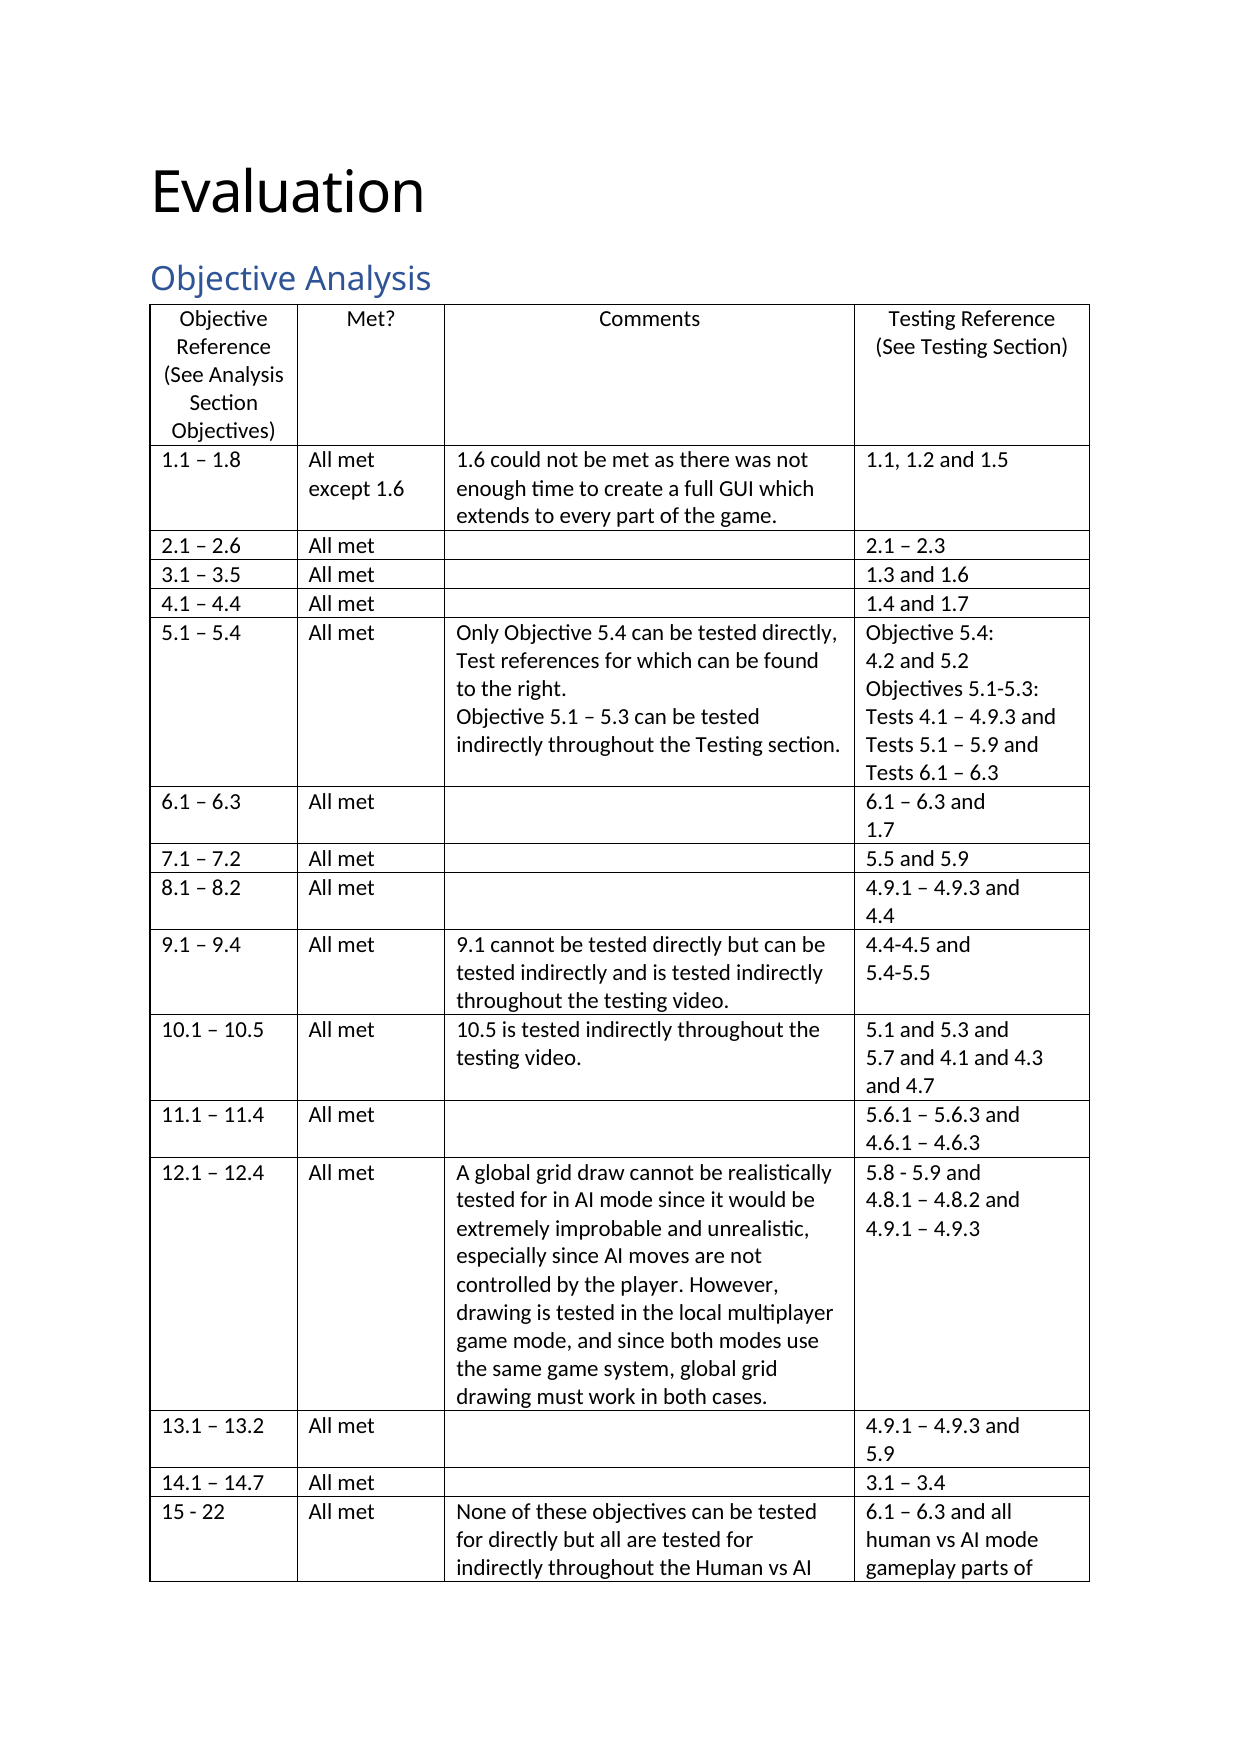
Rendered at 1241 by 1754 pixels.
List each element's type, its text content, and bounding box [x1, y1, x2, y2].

table_cell Objective 5.4: 4.2 and 5.2 Objectives 5.1-5.3: Tests 4.1 – 4.9.3 and Tests 5.1 – 5.9 and Tests 6.1 – 6.3 [855, 618, 1089, 786]
table_cell 10.1 – 10.5 [151, 1015, 297, 1099]
table_cell 1.3 and 1.6 [855, 560, 1089, 588]
table_cell 1.4 and 1.7 [855, 589, 1089, 617]
table_cell 5.1 – 5.4 [151, 618, 297, 786]
table_cell 8.1 – 8.2 [151, 873, 297, 929]
table_cell A global grid draw cannot be realistically tested for in AI mode since it would be extremely improbable and unrealistic, especially since AI moves are not controlled by the player. However, drawing is tested in the local multiplayer game mode, and since both modes use the same game system, global grid drawing must work in both cases. [445, 1158, 854, 1410]
table_cell [445, 1411, 854, 1467]
table_cell All met [298, 1468, 444, 1496]
table_cell 11.1 – 11.4 [151, 1101, 297, 1157]
table_cell [445, 873, 854, 929]
table_header Met? [298, 305, 444, 444]
table_cell [445, 1468, 854, 1496]
table_cell 9.1 – 9.4 [151, 930, 297, 1014]
table_cell Only Objective 5.4 can be tested directly, Test references for which can be found to the right. Objective 5.1 – 5.3 can be tested indirectly throughout the Testing section. [445, 618, 854, 786]
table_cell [855, 1497, 1089, 1581]
table_cell 14.1 – 14.7 [151, 1468, 297, 1496]
table_cell All met [298, 873, 444, 929]
table_cell 5.8 - 5.9 and 4.8.1 – 4.8.2 and 4.9.1 – 4.9.3 [855, 1158, 1089, 1410]
table_cell 7.1 – 7.2 [151, 844, 297, 872]
title Evaluation [150, 150, 1090, 229]
table_cell 10.5 is tested indirectly throughout the testing video. [445, 1015, 854, 1099]
table_cell 5.5 and 5.9 [855, 844, 1089, 872]
table_cell All met [298, 1411, 444, 1467]
table_header Objective Reference (See Analysis Section Objectives) [151, 305, 297, 444]
table_cell 6.1 – 6.3 [151, 787, 297, 843]
table_cell [445, 531, 854, 559]
table_cell All met [298, 787, 444, 843]
table_cell 1.1 – 1.8 [151, 446, 297, 530]
table_cell All met [298, 618, 444, 786]
table_cell 2.1 – 2.6 [151, 531, 297, 559]
table_cell 3.1 – 3.4 [855, 1468, 1089, 1496]
table_cell All met [298, 1158, 444, 1410]
subtitle Objective Analysis [150, 254, 1090, 300]
table_cell 4.4-4.5 and 5.4-5.5 [855, 930, 1089, 1014]
table_cell All met [298, 1015, 444, 1099]
table_cell All met [298, 844, 444, 872]
table_cell [445, 1101, 854, 1157]
table_cell 1.1, 1.2 and 1.5 [855, 446, 1089, 530]
table_cell 5.1 and 5.3 and 5.7 and 4.1 and 4.3 and 4.7 [855, 1015, 1089, 1099]
table_cell All met [298, 560, 444, 588]
table_cell All met [298, 589, 444, 617]
table_cell [445, 589, 854, 617]
table_cell All met except 1.6 [298, 446, 444, 530]
table_cell 15 - 22 [151, 1497, 297, 1581]
table_header Comments [445, 305, 854, 444]
table_cell 1.6 could not be met as there was not enough time to create a full GUI which extends to every part of the game. [445, 446, 854, 530]
table_cell 9.1 cannot be tested directly but can be tested indirectly and is tested indirectly throughout the testing video. [445, 930, 854, 1014]
table_cell 4.1 – 4.4 [151, 589, 297, 617]
table_cell 2.1 – 2.3 [855, 531, 1089, 559]
table_cell 12.1 – 12.4 [151, 1158, 297, 1410]
table_cell 4.9.1 – 4.9.3 and 4.4 [855, 873, 1089, 929]
table_cell [445, 787, 854, 843]
table_cell All met [298, 1497, 444, 1581]
table_cell All met [298, 531, 444, 559]
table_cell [445, 1497, 854, 1581]
table_cell 5.6.1 – 5.6.3 and 4.6.1 – 4.6.3 [855, 1101, 1089, 1157]
table_cell 4.9.1 – 4.9.3 and 5.9 [855, 1411, 1089, 1467]
table_cell All met [298, 930, 444, 1014]
table_cell 3.1 – 3.5 [151, 560, 297, 588]
table_cell All met [298, 1101, 444, 1157]
table_cell 13.1 – 13.2 [151, 1411, 297, 1467]
table_cell [445, 844, 854, 872]
table_cell [445, 560, 854, 588]
table_header Testing Reference (See Testing Section) [855, 305, 1089, 444]
table_cell 6.1 – 6.3 and 1.7 [855, 787, 1089, 843]
